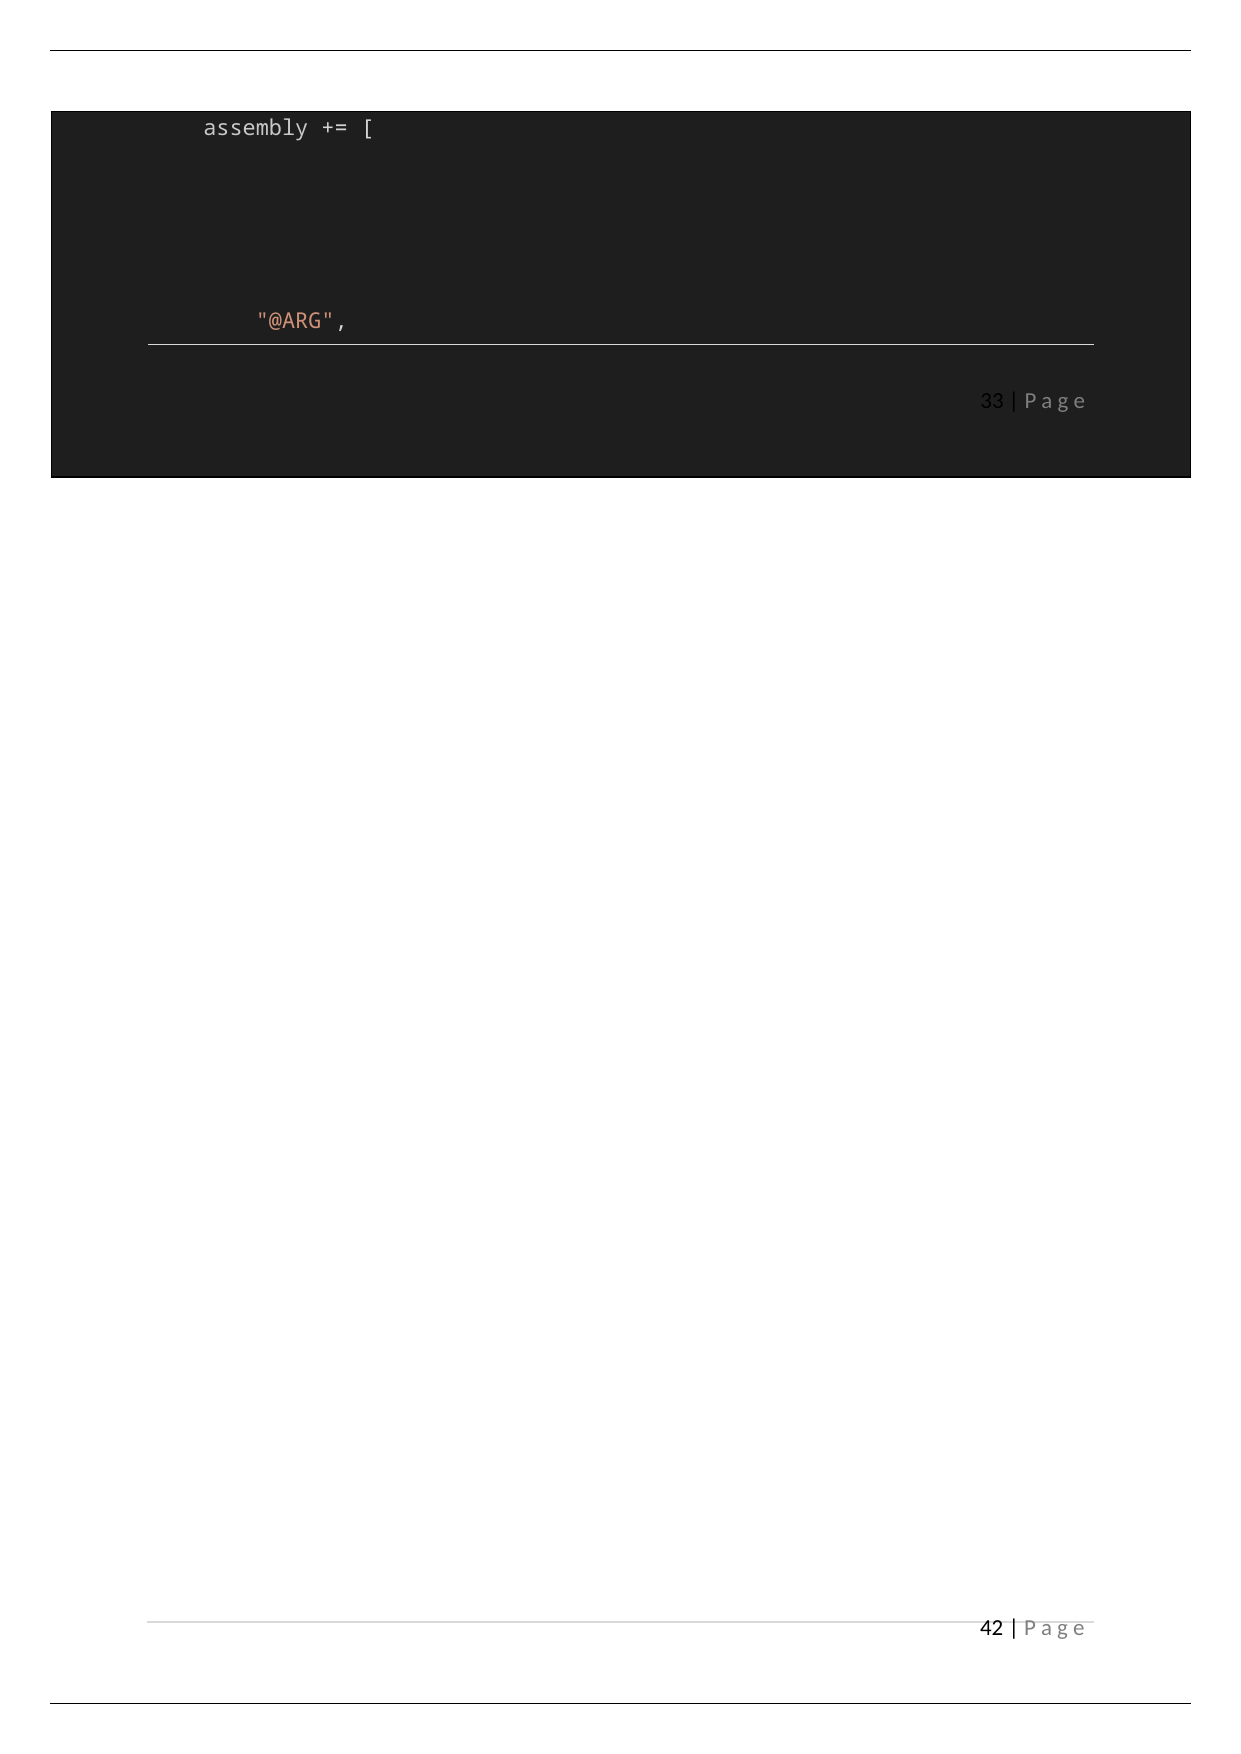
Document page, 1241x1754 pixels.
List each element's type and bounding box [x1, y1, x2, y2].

table_header [52, 112, 1190, 476]
